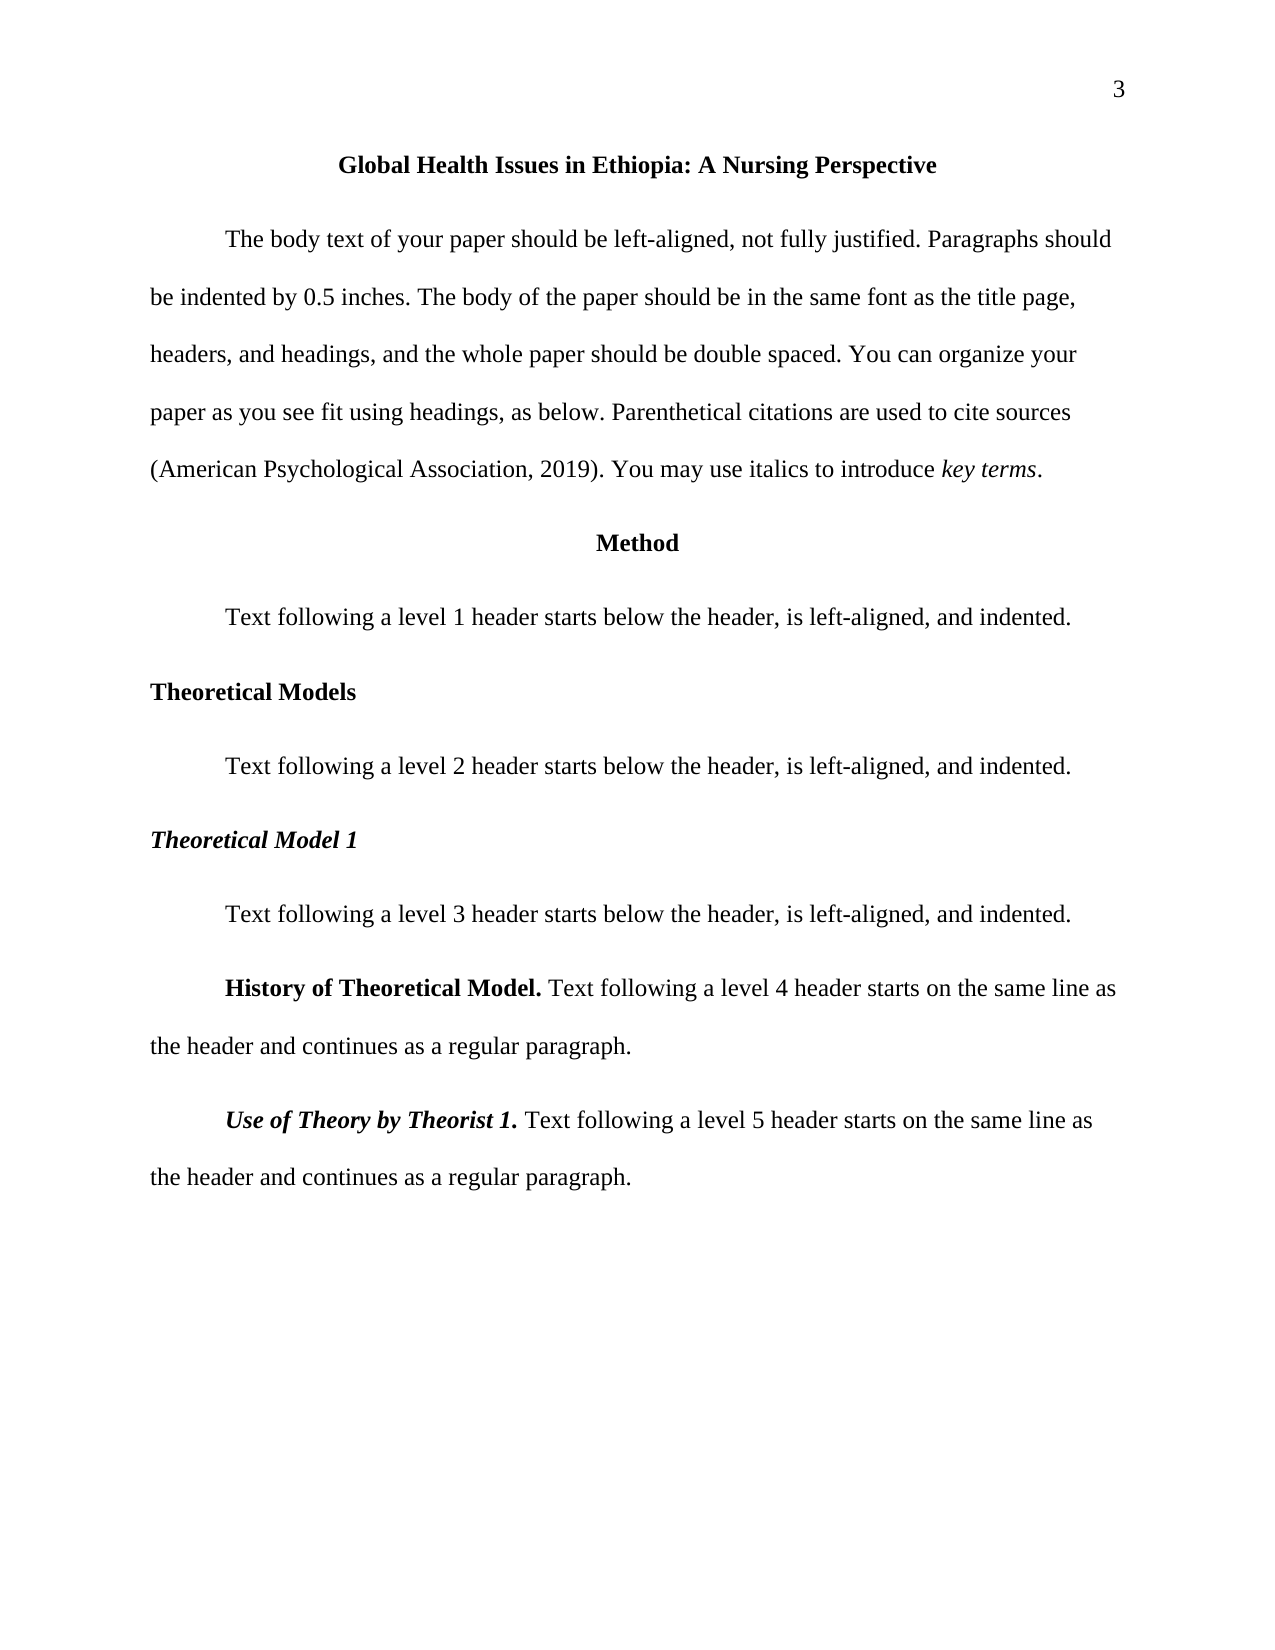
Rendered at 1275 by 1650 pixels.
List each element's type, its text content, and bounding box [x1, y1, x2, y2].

text The body text of your paper should be left-aligned, not fully justified. Paragraphs should be indented by 0.5 inches. The body of the paper should be in the same font as the title page, headers, and headings, and the whole paper should be double spaced. You can organize your paper as you see fit using headings, as below. Parenthetical citations are used to cite sources (American Psychological Association, 2019). You may use italics to introduce key terms. [150, 224, 1125, 483]
text Text following a level 1 header starts below the header, is left-aligned, and indented. [150, 602, 1125, 631]
text Theoretical Model 1 [150, 825, 1125, 854]
text Text following a level 2 header starts below the header, is left-aligned, and indented. [150, 751, 1125, 779]
text Theoretical Models [150, 677, 1125, 705]
text Use of Theory by Theorist 1. Text following a level 5 header starts on the same line as the header and continues as a regular paragraph. [150, 1105, 1125, 1191]
text Global Health Issues in Ethiopia: A Nursing Perspective [150, 150, 1125, 179]
text Method [150, 528, 1125, 557]
text Text following a level 3 header starts below the header, is left-aligned, and indented. [150, 899, 1125, 928]
text History of Theoretical Model. Text following a level 4 header starts on the same line as the header and continues as a regular paragraph. [150, 973, 1125, 1059]
